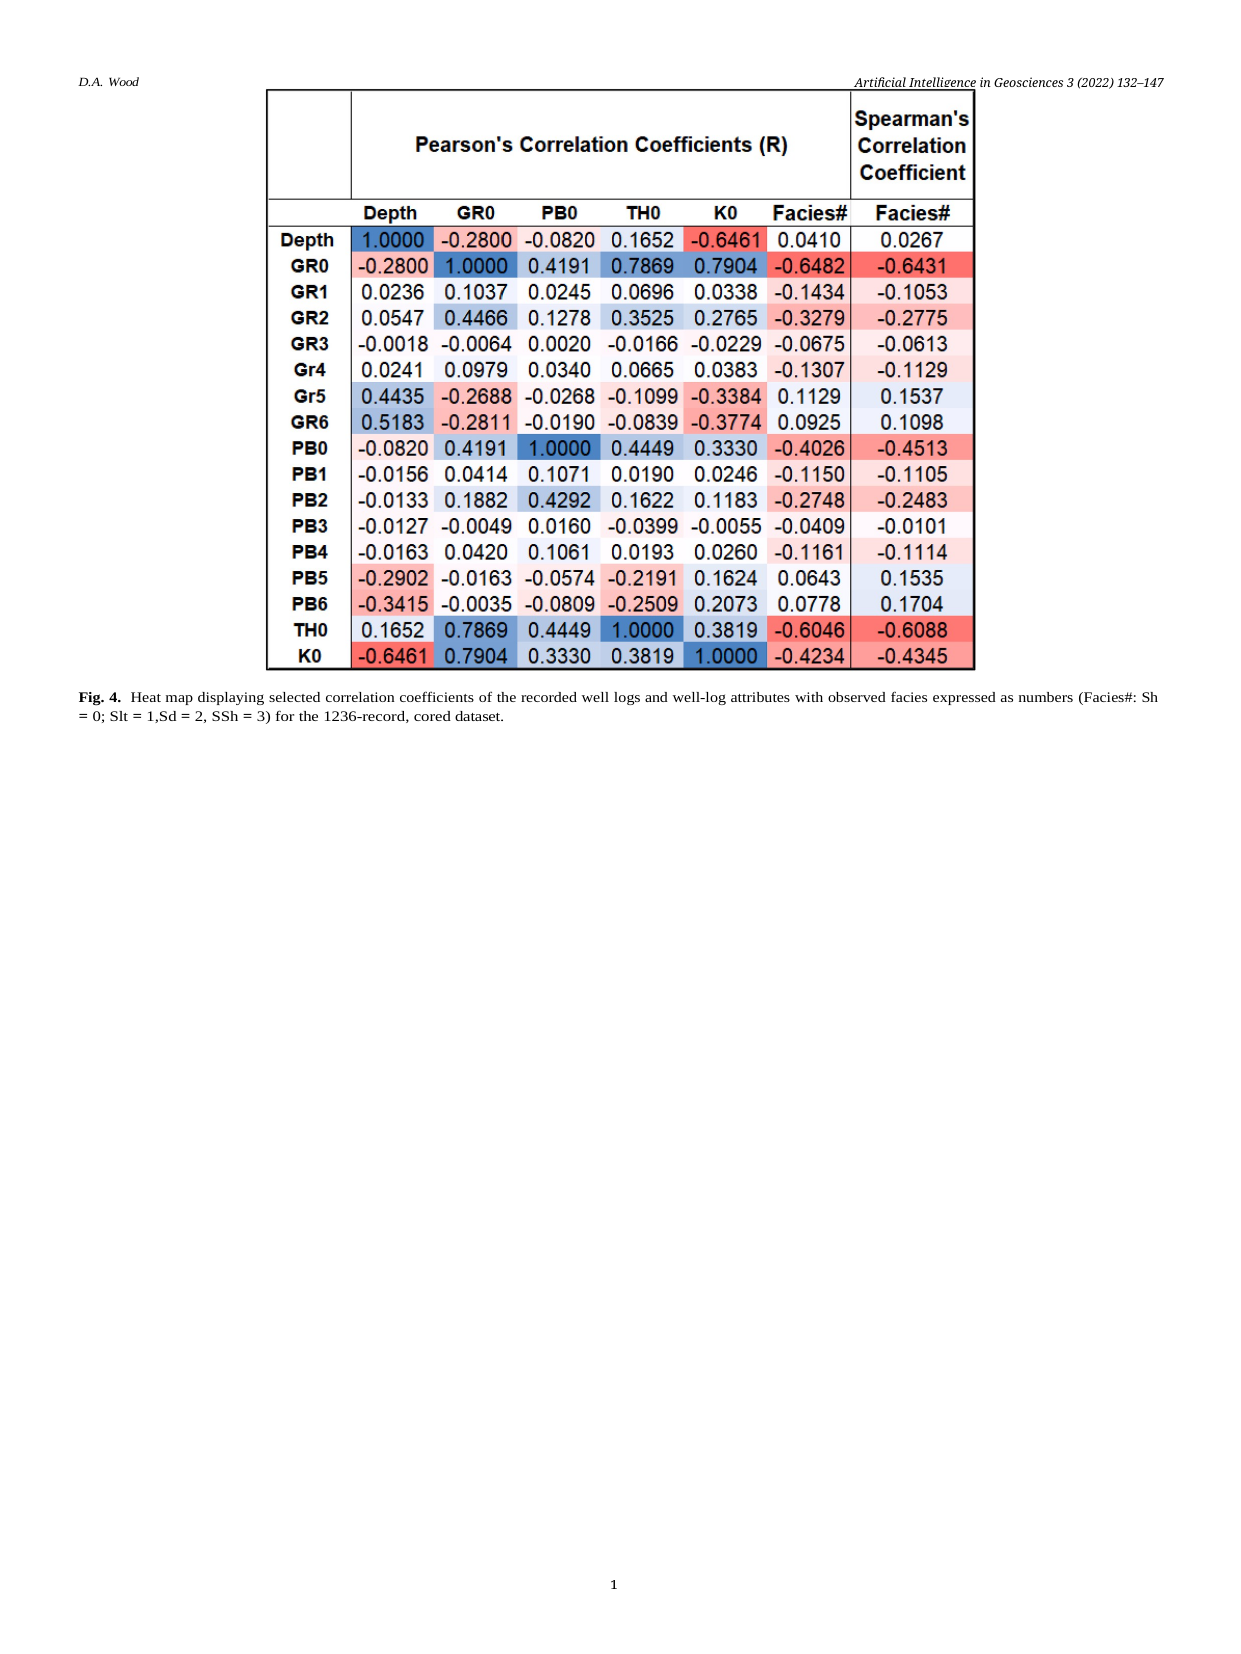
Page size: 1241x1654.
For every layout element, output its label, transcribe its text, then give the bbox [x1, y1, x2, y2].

text Fig. 4. Heat map displaying selected correlation coefficients of the recorded well logs and well-log attributes with observed facies expressed as numbers (Facies#: Sh [78, 689, 1178, 706]
picture [265, 87, 977, 672]
text = 0; Slt = 1,Sd = 2, SSh = 3) for the 1236-record, cored dataset. [78, 706, 1178, 726]
